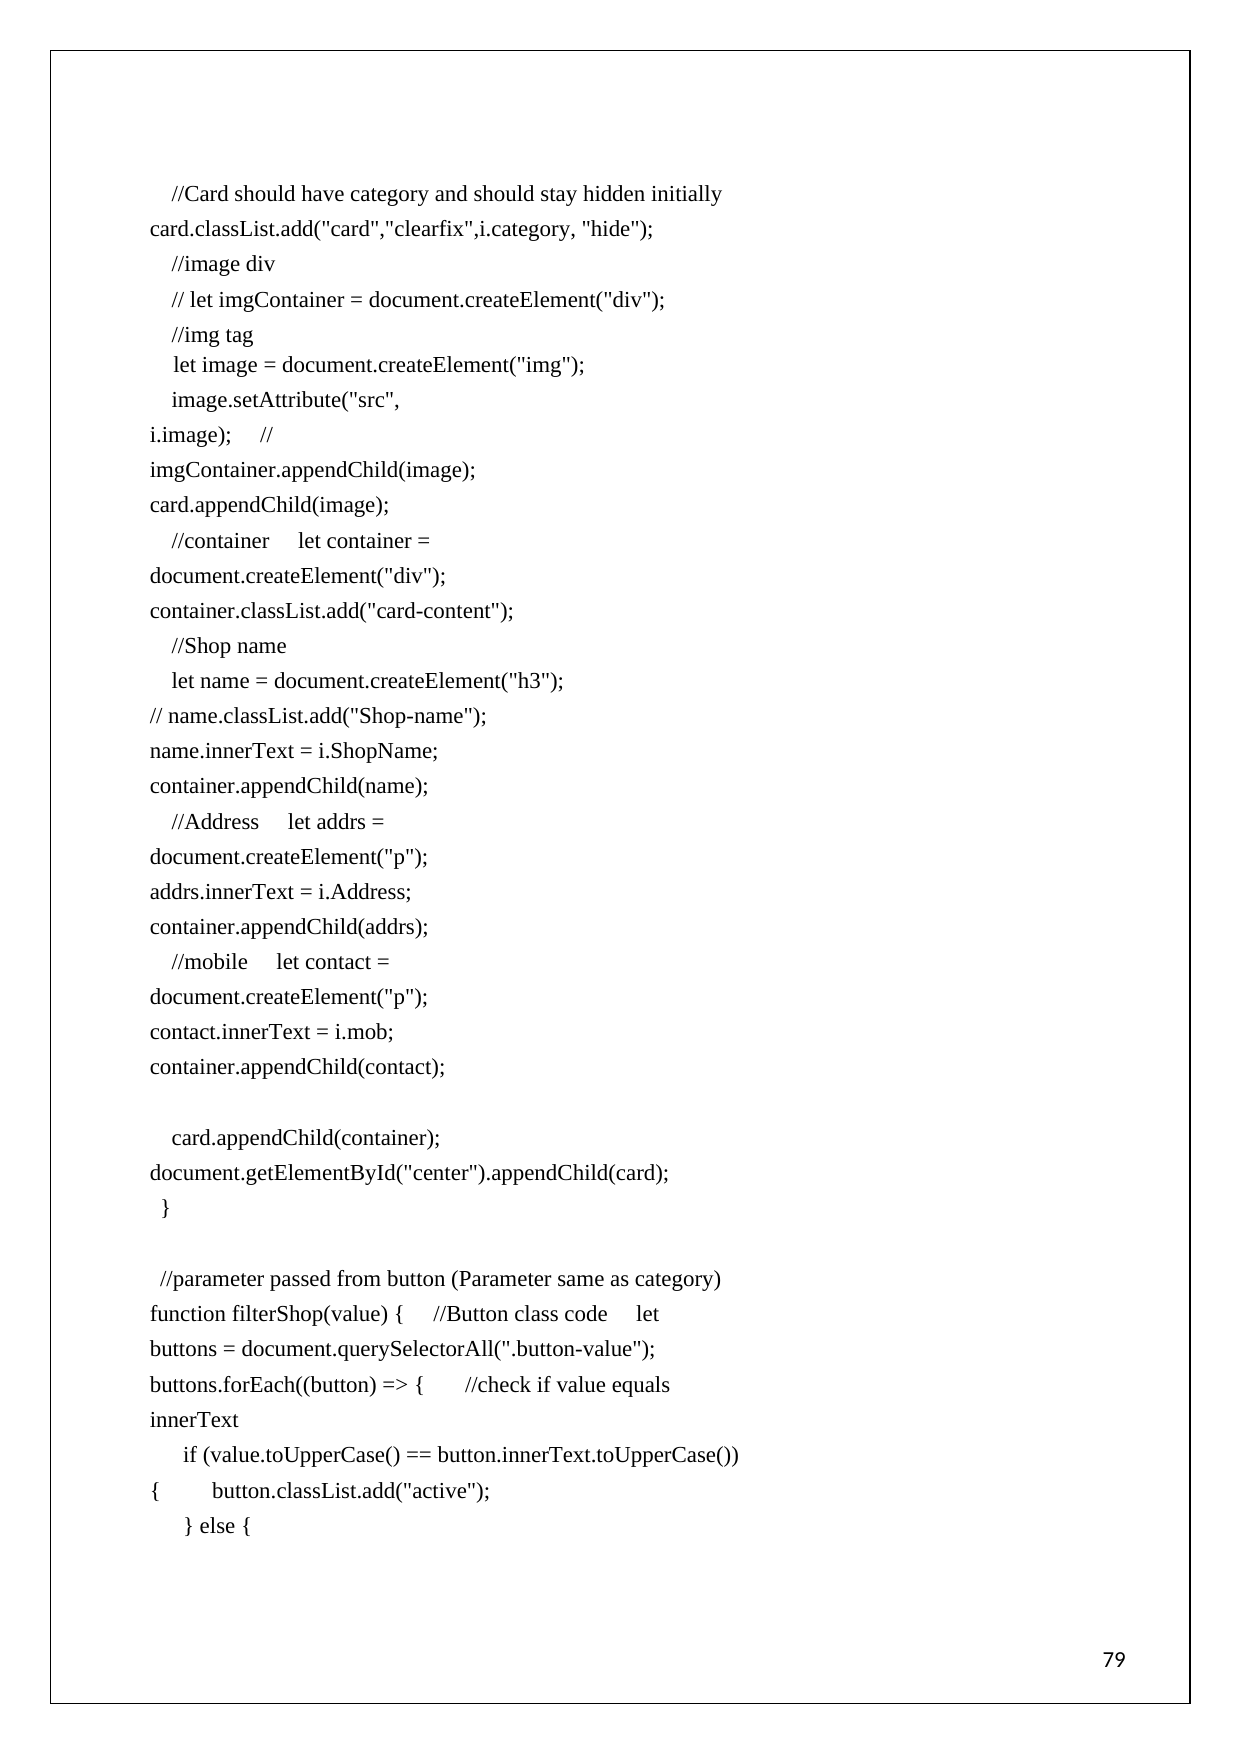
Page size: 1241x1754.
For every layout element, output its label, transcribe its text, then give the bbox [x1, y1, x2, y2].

text //Address let addrs = document.createElement("p"); addrs.innerText = i.Address; container.appendChild(addrs); [148, 808, 555, 939]
text //img tag [148, 321, 1132, 347]
text //Shop name [148, 632, 1132, 658]
text //image div [148, 250, 1132, 277]
text } else { [148, 1512, 1132, 1539]
text if (value.toUpperCase() == button.innerText.toUpperCase()) { button.classList.add("active"); [148, 1442, 1042, 1503]
text // let imgContainer = document.createElement("div"); [148, 286, 1132, 312]
text //parameter passed from button (Parameter same as category) function filterShop(value) { //Button class code let buttons = document.querySelectorAll(".button-value"); buttons.forEach((button) => { //check if value equals innerText [148, 1265, 723, 1432]
text //mobile let contact = document.createElement("p"); contact.innerText = i.mob; container.appendChild(contact); [148, 948, 571, 1079]
text } [148, 1194, 1132, 1220]
text //Card should have category and should stay hidden initially card.classList.add("card","clearfix",i.category, "hide"); [148, 180, 1132, 241]
text let name = document.createElement("h3"); // name.classList.add("Shop-name"); name.innerText = i.ShopName; container.appendChild(name); [148, 667, 585, 799]
text image.setAttribute("src", i.image); // imgContainer.appendChild(image); card.appendChild(image); [148, 386, 518, 518]
text //container let container = document.createElement("div"); container.classList.add("card-content"); [148, 527, 608, 623]
text let image = document.createElement("img"); [173, 351, 1132, 377]
text card.appendChild(container); document.getElementById("center").appendChild(card); [148, 1124, 968, 1185]
